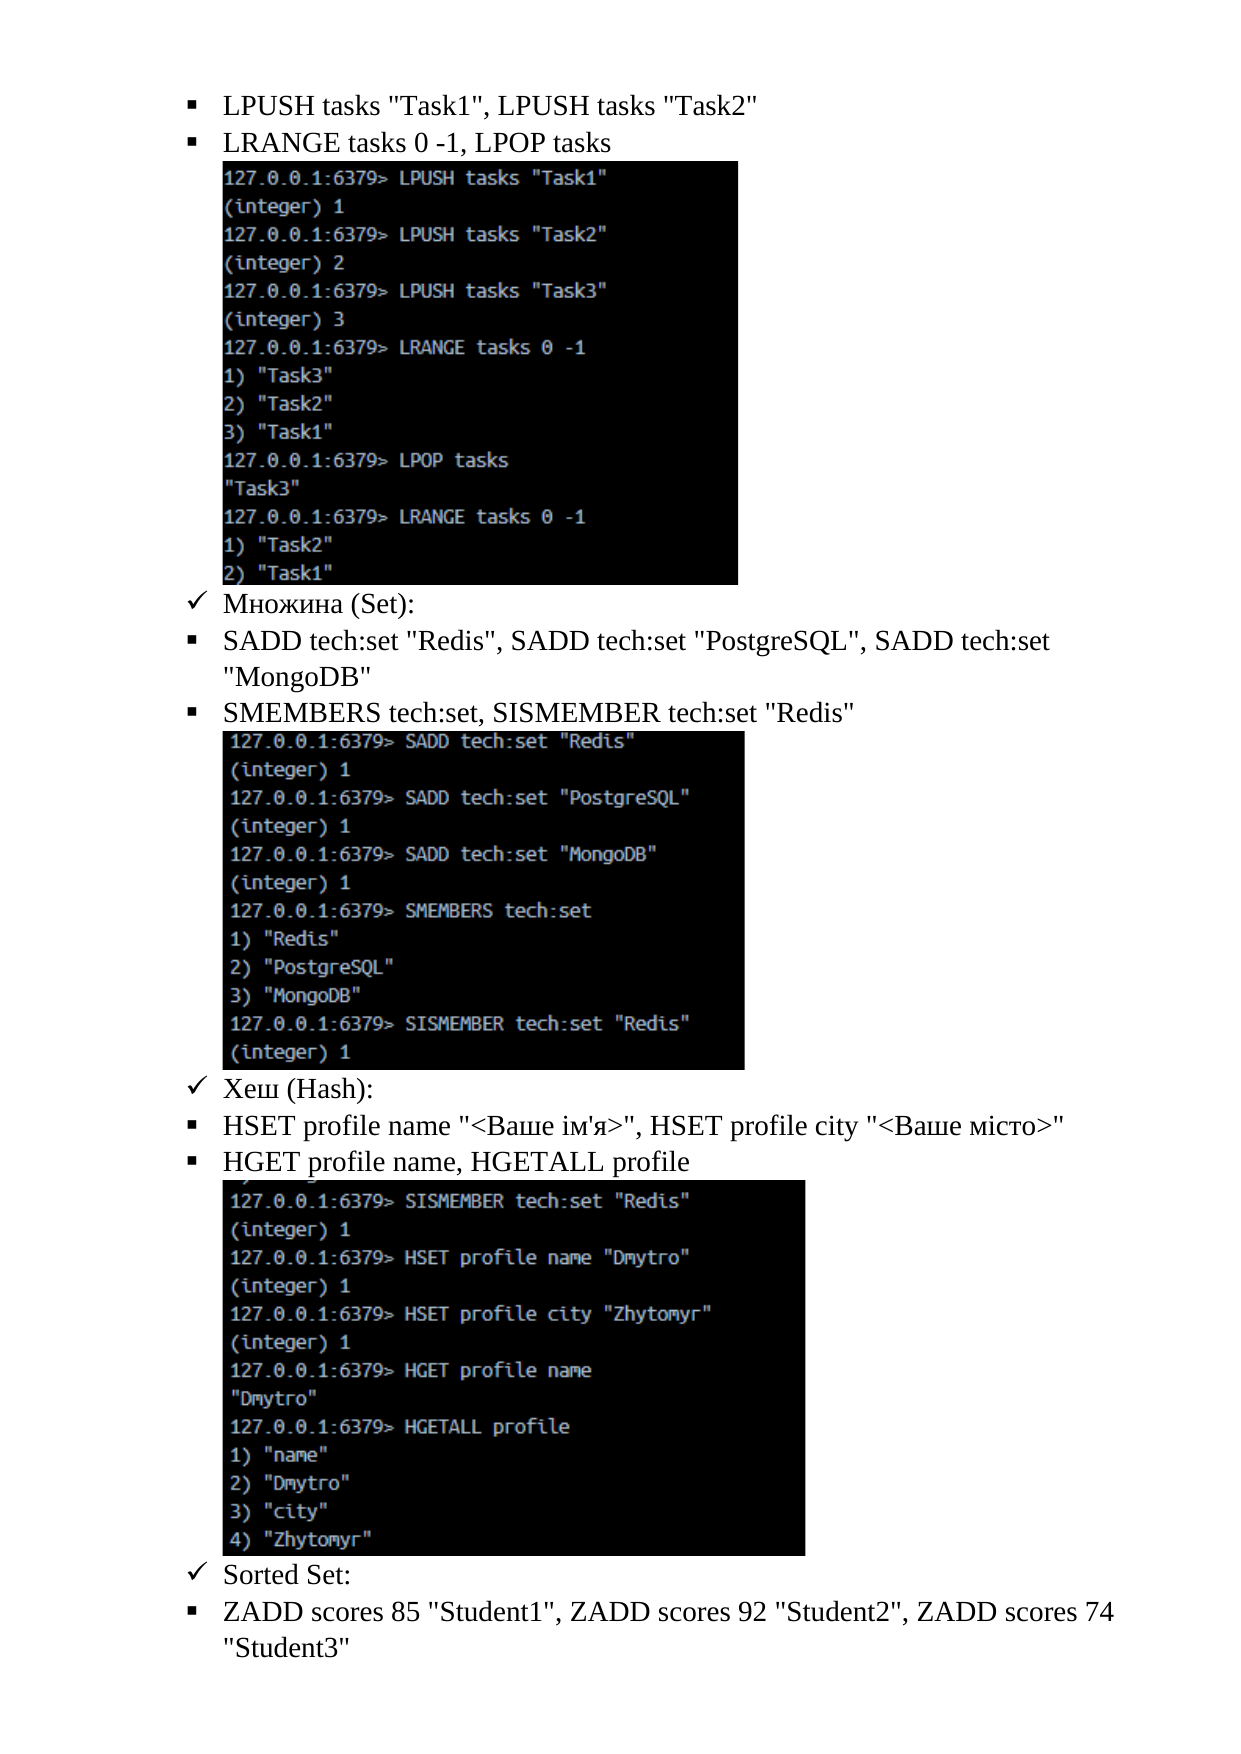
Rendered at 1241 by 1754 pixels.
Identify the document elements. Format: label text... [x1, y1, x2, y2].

list LPUSH tasks "Task1", LPUSH tasks "Task2" [185, 88, 1152, 122]
list SADD tech:set "Redis", SADD tech:set "PostgreSQL", SADD tech:set "MongoDB" [185, 623, 1152, 693]
list ZADD scores 85 "Student1", ZADD scores 92 "Student2", ZADD scores 74 "Student3" [185, 1594, 1152, 1663]
picture [222, 731, 745, 1070]
picture [222, 1180, 806, 1556]
list HSET profile name "<Ваше ім'я>", HSET profile city "<Ваше місто>" [185, 1108, 1152, 1141]
list Множина (Set): [185, 587, 1152, 620]
picture [222, 161, 739, 585]
list HGET profile name, HGETALL profile [185, 1144, 1152, 1177]
list LRANGE tasks 0 -1, LPOP tasks [185, 125, 1152, 158]
list Хеш (Hash): [185, 1071, 1152, 1105]
list SMEMBERS tech:set, SISMEMBER tech:set "Redis" [185, 695, 1152, 729]
list Sorted Set: [185, 1557, 1152, 1591]
